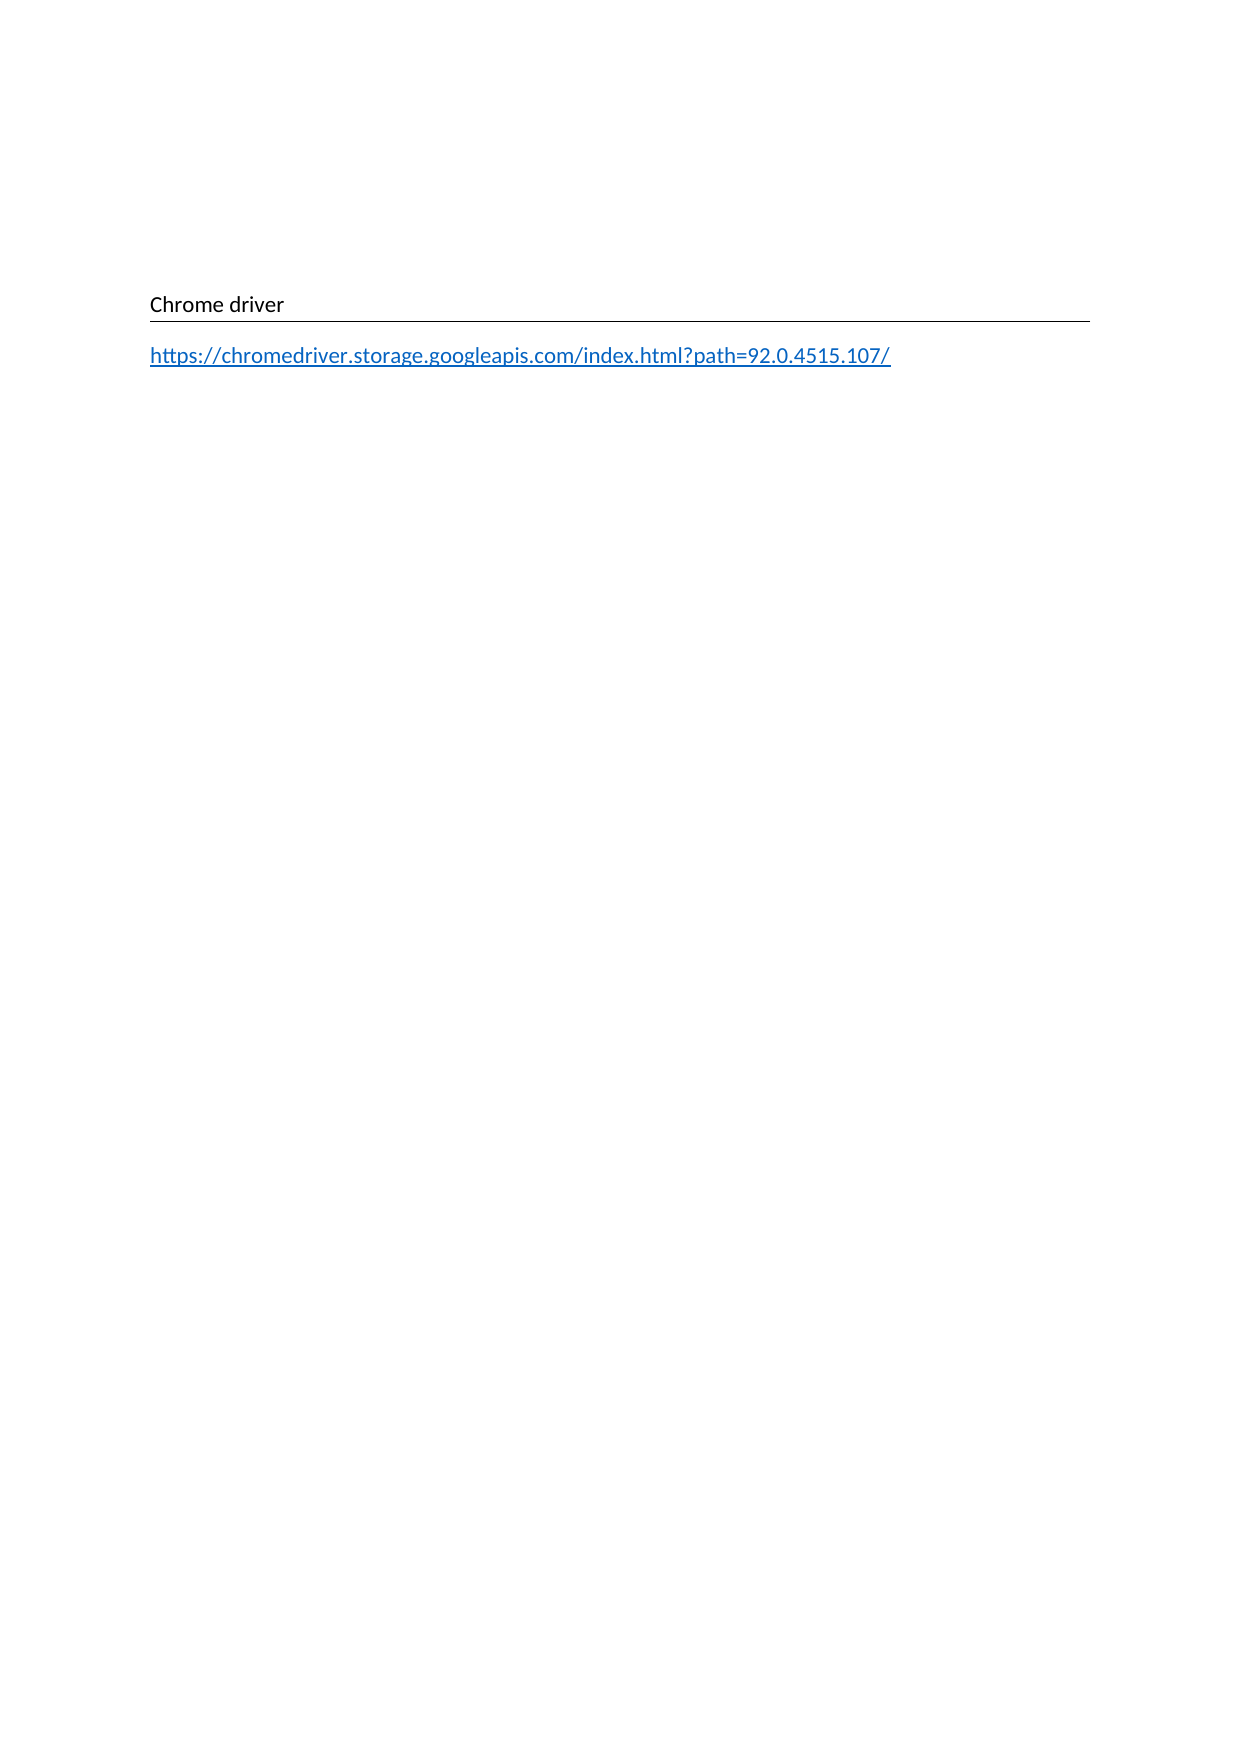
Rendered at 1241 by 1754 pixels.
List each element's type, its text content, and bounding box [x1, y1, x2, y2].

text Chrome driver [150, 291, 1090, 321]
text https://chromedriver.storage.googleapis.com/index.html?path=92.0.4515.107/ [150, 341, 1090, 369]
